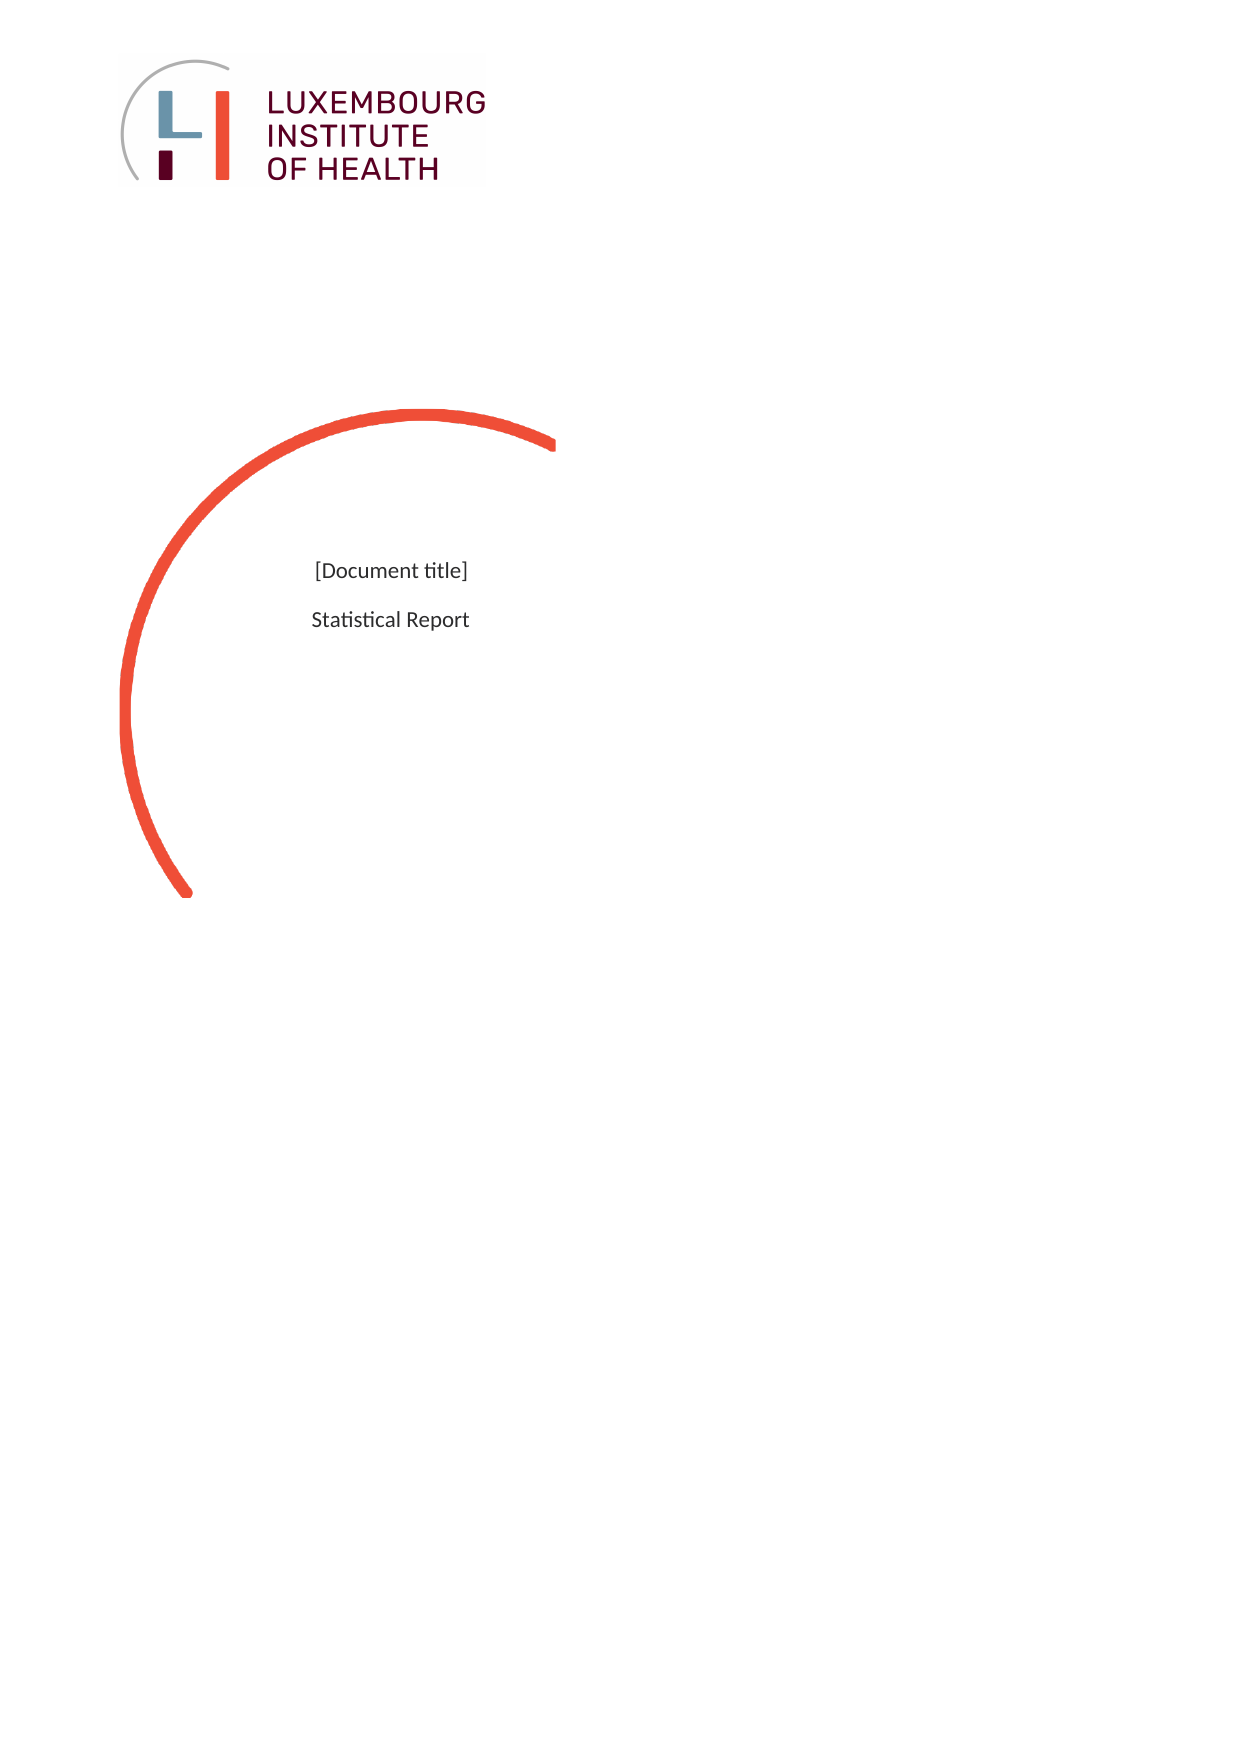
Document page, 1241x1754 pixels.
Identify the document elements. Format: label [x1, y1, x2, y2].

picture [118, 408, 556, 896]
table_header [300, 558, 1103, 583]
picture [118, 53, 487, 187]
